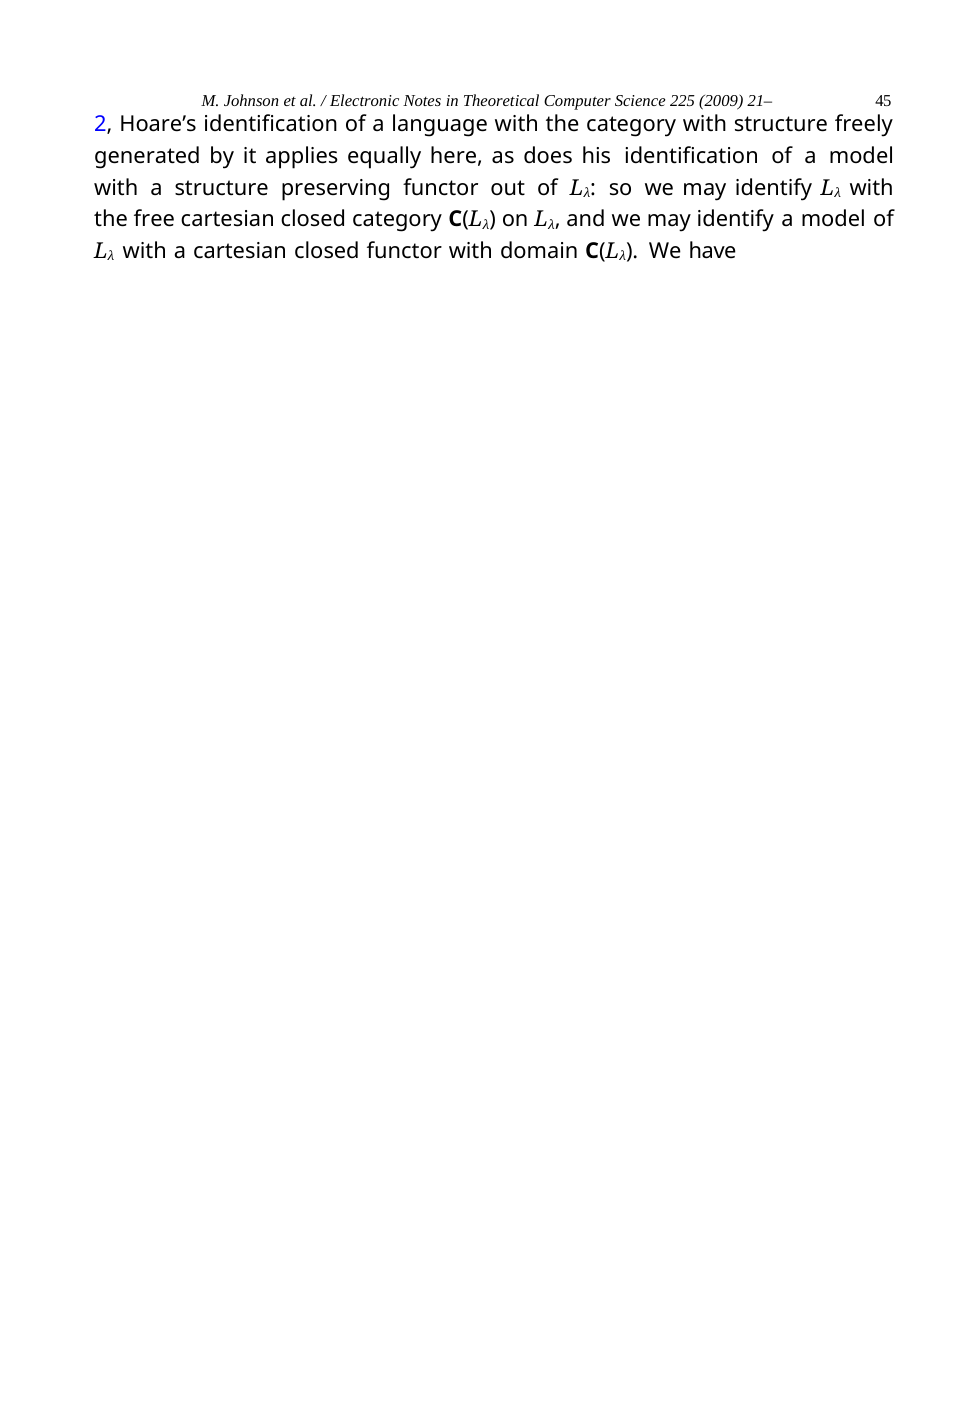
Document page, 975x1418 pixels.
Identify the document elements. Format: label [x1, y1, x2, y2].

text [94, 108, 894, 264]
